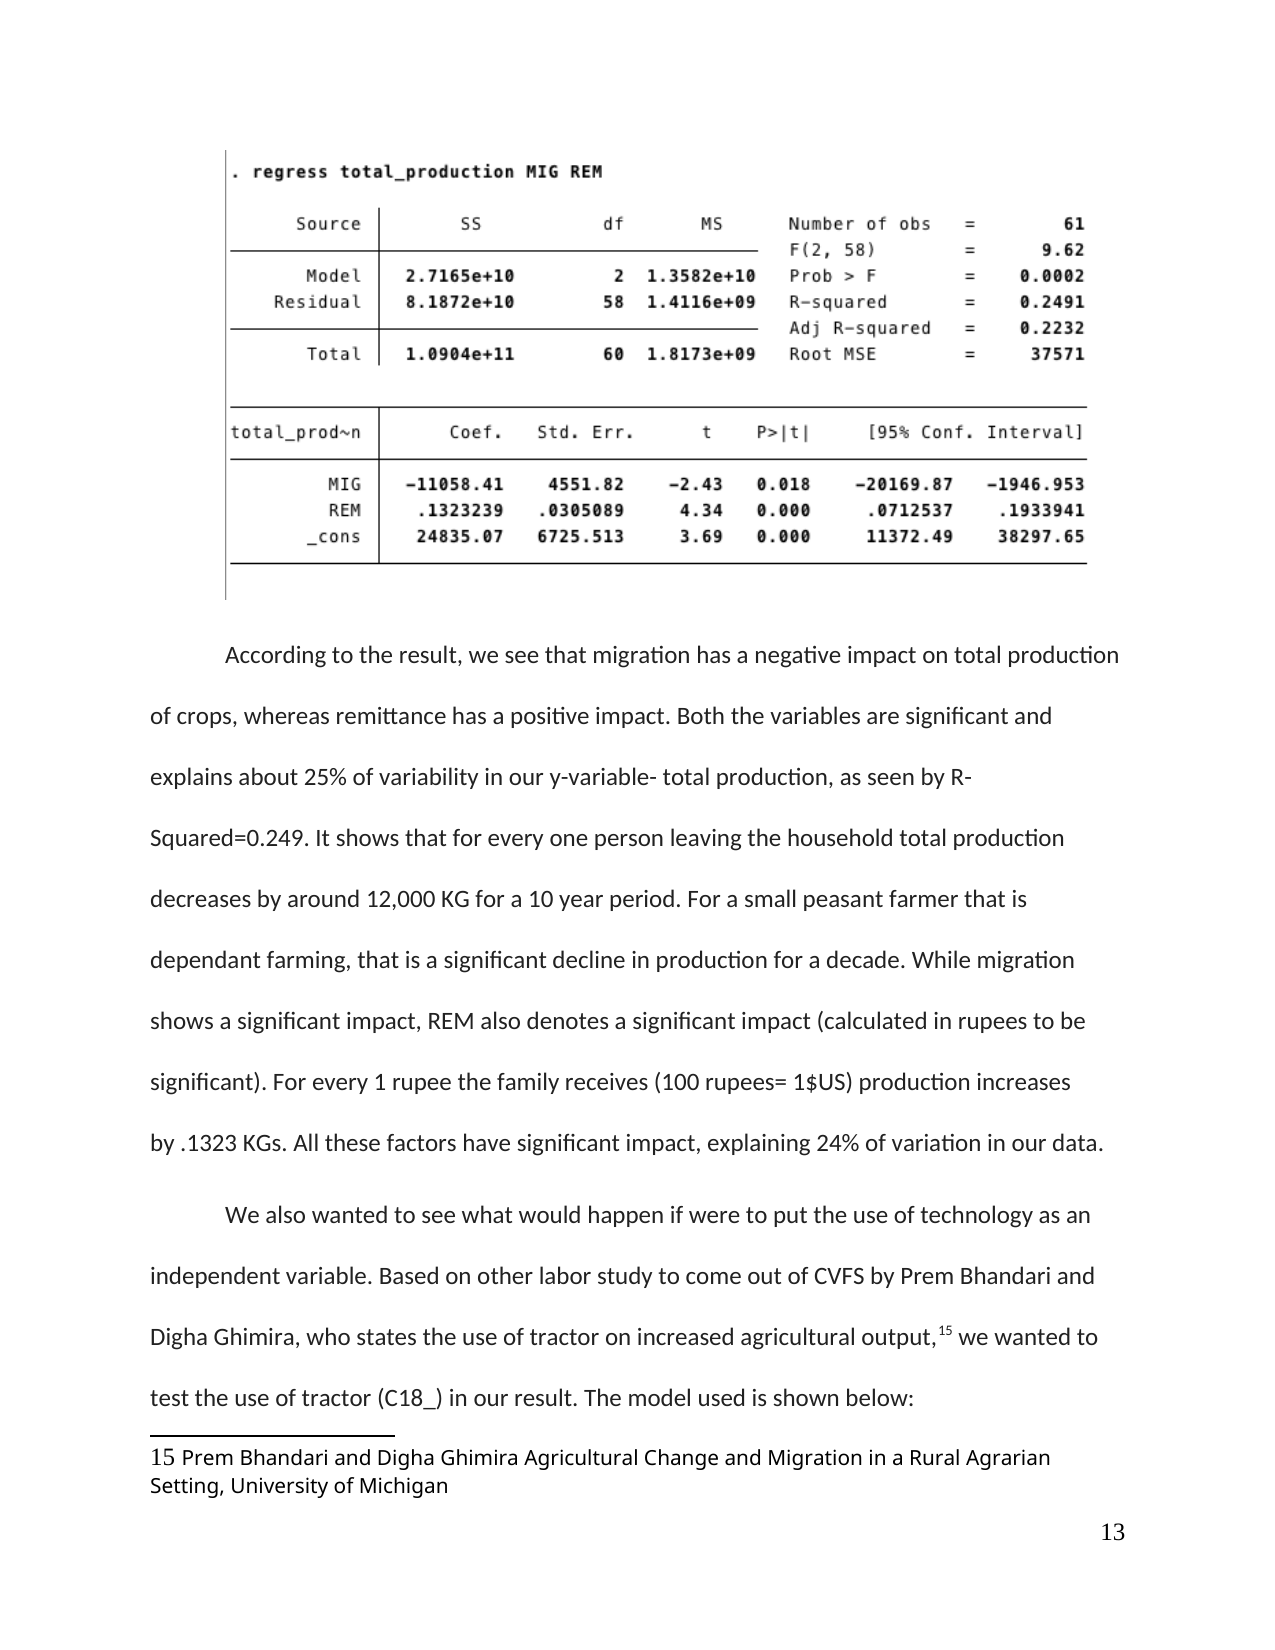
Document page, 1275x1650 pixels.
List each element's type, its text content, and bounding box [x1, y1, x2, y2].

text According to the result, we see that migration has a negative impact on total production of crops, whereas remittance has a positive impact. Both the variables are significant and explains about 25% of variability in our y-variable- total production, as seen by R-Squared=0.249. It shows that for every one person leaving the household total production decreases by around 12,000 KG for a 10 year period. For a small peasant farmer that is dependant farming, that is a significant decline in production for a decade. While migration shows a significant impact, REM also denotes a significant impact (calculated in rupees to be significant). For every 1 rupee the family receives (100 rupees= 1$US) production increases by .1323 KGs. All these factors have significant impact, explaining 24% of variation in our data. [150, 639, 1125, 1158]
picture [225, 150, 1200, 600]
text We also wanted to see what would happen if were to put the use of technology as an independent variable. Based on other labor study to come out of CVFS by Prem Bhandari and Digha Ghimira, who states the use of tractor on increased agricultural output, we wanted to test the use of tractor (C18_) in our result. The model used is shown below: [150, 1199, 1125, 1413]
